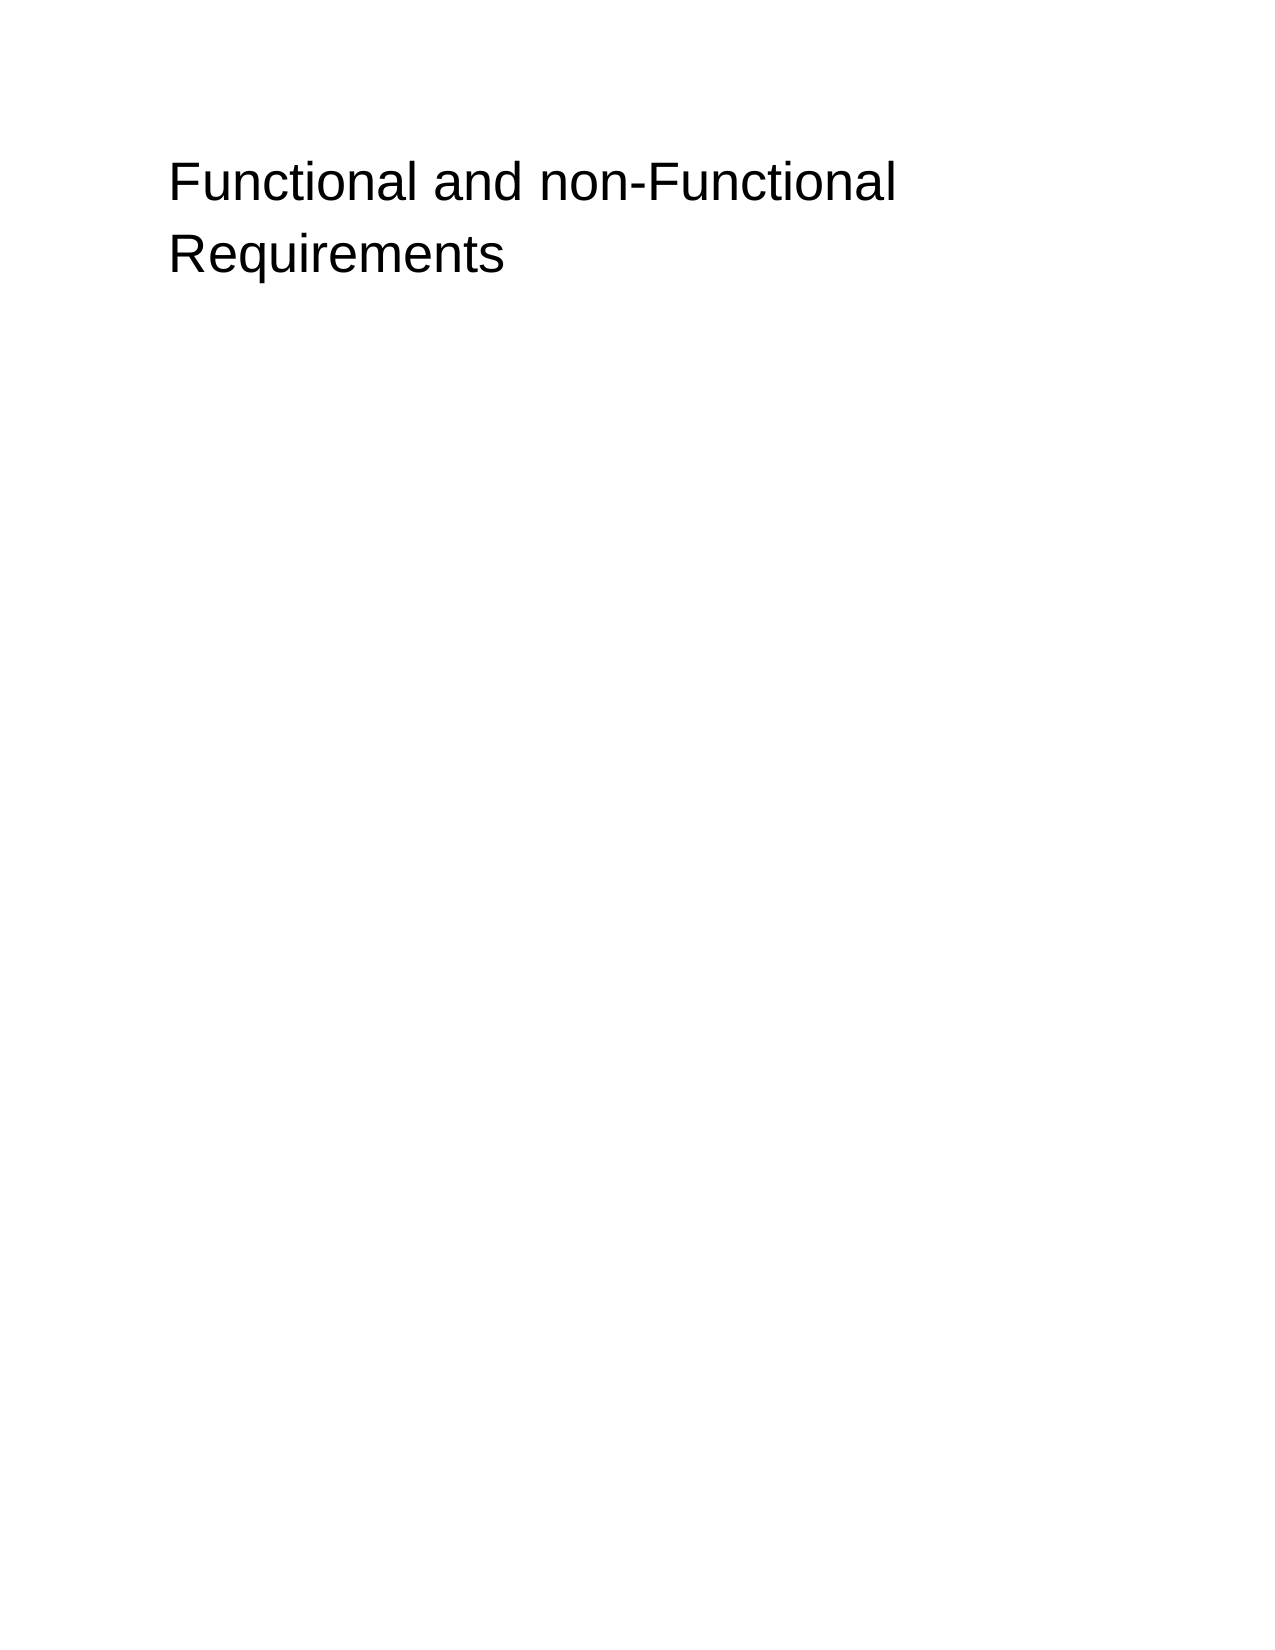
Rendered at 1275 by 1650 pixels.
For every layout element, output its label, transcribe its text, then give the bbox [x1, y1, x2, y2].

title Functional and non-Functional Requirements [169, 150, 1125, 284]
